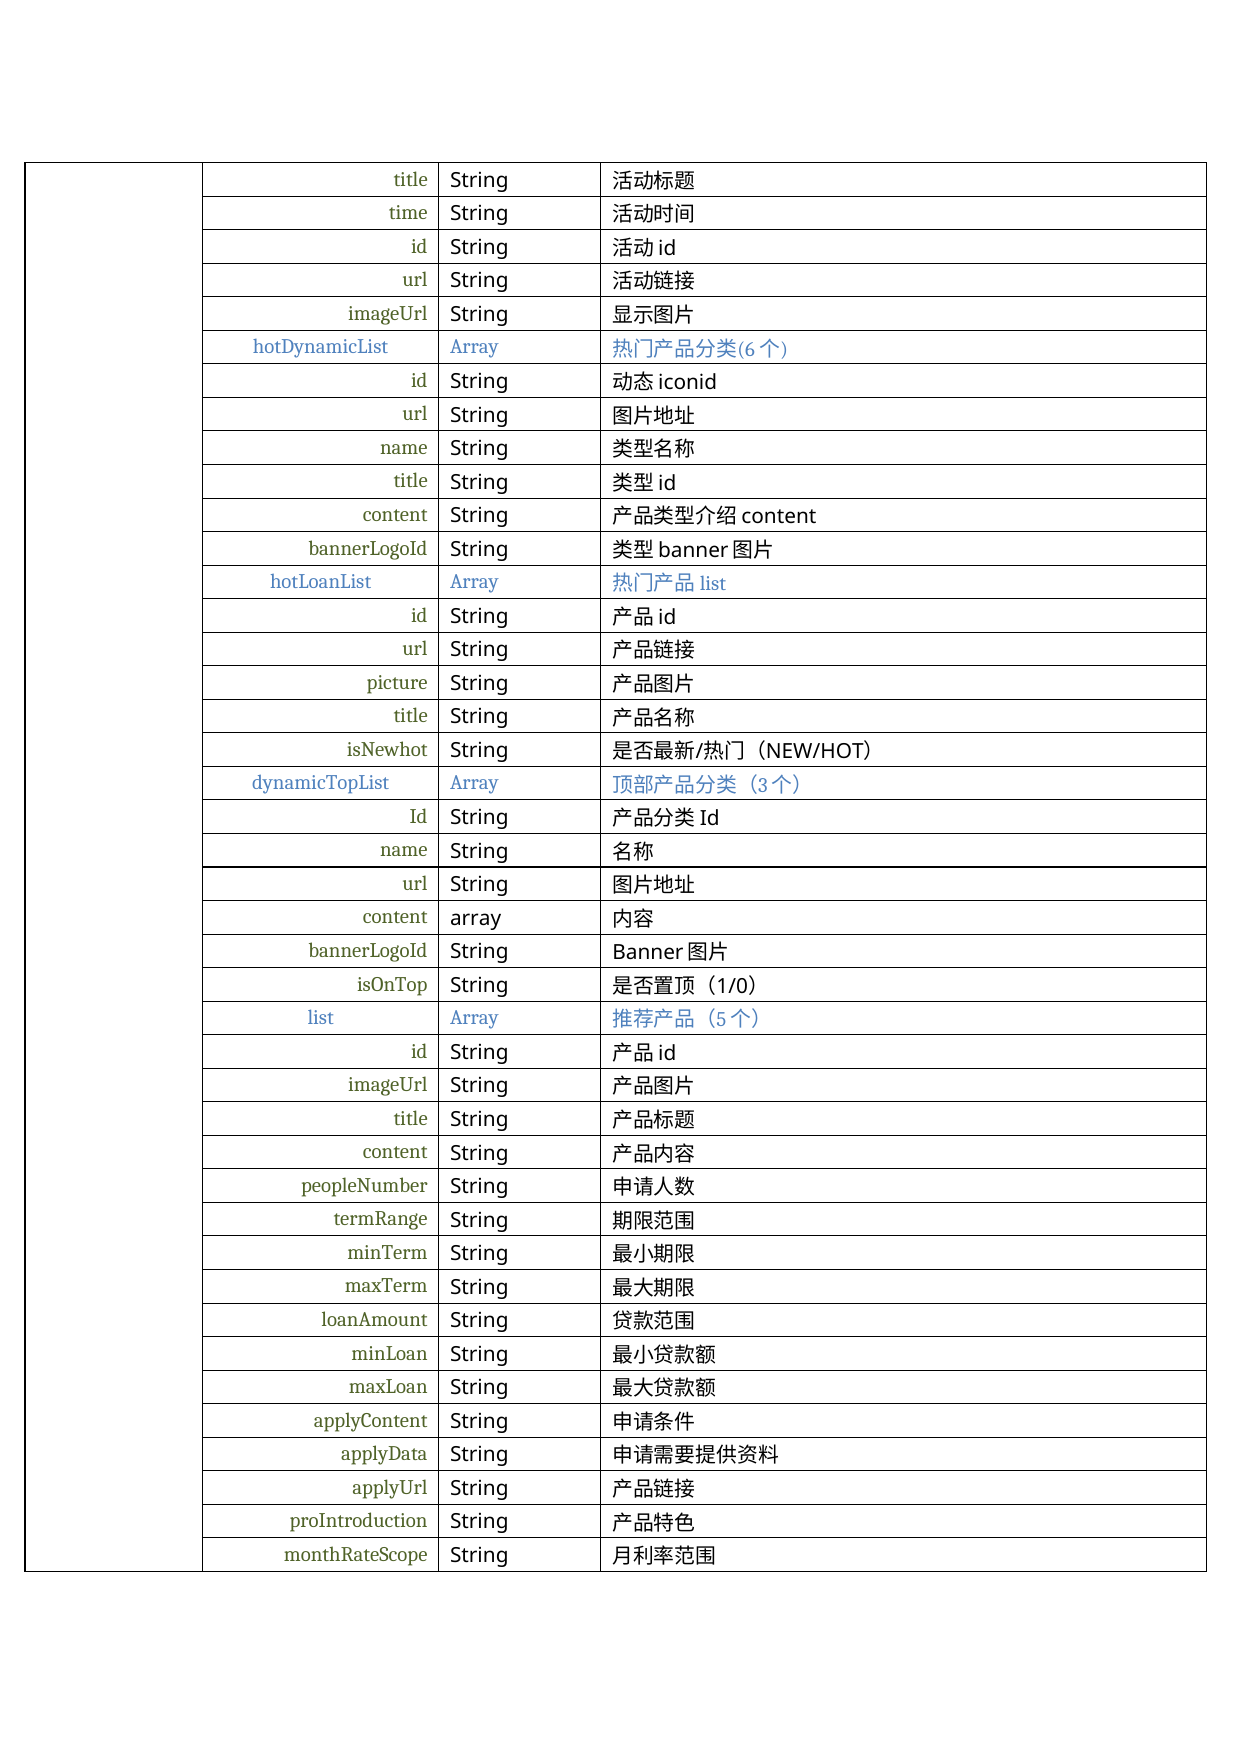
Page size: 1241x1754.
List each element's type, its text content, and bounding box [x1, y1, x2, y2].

table_cell 最大贷款额 [601, 1371, 1206, 1403]
table_cell 最小期限 [601, 1236, 1206, 1269]
table_cell String [439, 1236, 600, 1269]
table_cell 产品id [601, 599, 1206, 632]
table_cell 活动标题 [601, 163, 1206, 196]
table_cell String [439, 1270, 600, 1302]
table_cell String [439, 1471, 600, 1504]
table_cell 热门产品分类(6个) [601, 331, 1206, 363]
table_cell title [203, 163, 438, 196]
table_cell Id [203, 800, 438, 833]
table_cell picture [203, 666, 438, 699]
table_cell 产品链接 [601, 1471, 1206, 1504]
table_cell title [203, 465, 438, 497]
table_cell 类型id [601, 465, 1206, 497]
table_cell 是否最新/热门（NEW/HOT） [601, 733, 1206, 766]
table_cell 活动id [601, 230, 1206, 263]
table_cell monthRateScope [203, 1538, 438, 1571]
table_cell String [439, 935, 600, 967]
table_cell String [439, 968, 600, 1001]
table_cell 产品内容 [601, 1136, 1206, 1168]
table_cell String [439, 1505, 600, 1537]
table_cell array [439, 901, 600, 933]
table_cell id [203, 599, 438, 632]
table_cell String [439, 398, 600, 430]
table_cell 贷款范围 [601, 1304, 1206, 1336]
table_cell String [439, 1069, 600, 1101]
table_cell String [439, 1203, 600, 1235]
table_cell proIntroduction [203, 1505, 438, 1537]
table_cell time [203, 197, 438, 229]
table_cell String [439, 465, 600, 497]
table_cell String [439, 532, 600, 564]
table_cell id [203, 364, 438, 397]
table_cell 产品类型介绍content [601, 499, 1206, 531]
table_cell String [439, 499, 600, 531]
table_cell 推荐产品（5个） [601, 1002, 1206, 1034]
table_cell bannerLogoId [203, 935, 438, 967]
table_cell 申请条件 [601, 1404, 1206, 1437]
table_cell String [439, 1102, 600, 1135]
table_cell name [203, 431, 438, 464]
table_cell id [203, 230, 438, 263]
table_cell url [203, 264, 438, 296]
table_cell list [203, 1002, 438, 1034]
table_cell content [203, 499, 438, 531]
table_cell maxTerm [203, 1270, 438, 1302]
table_cell String [439, 666, 600, 699]
table_cell String [439, 297, 600, 330]
table_cell 产品图片 [601, 666, 1206, 699]
table_cell title [203, 700, 438, 732]
table_cell 显示图片 [601, 297, 1206, 330]
table_cell 内容 [601, 901, 1206, 933]
table_cell content [203, 1136, 438, 1168]
table_cell dynamicTopList [203, 767, 438, 799]
table_cell bannerLogoId [203, 532, 438, 564]
table_cell id [203, 1035, 438, 1068]
table_cell 类型banner图片 [601, 532, 1206, 564]
table_cell String [439, 599, 600, 632]
table_cell 图片地址 [601, 868, 1206, 900]
table_cell url [203, 398, 438, 430]
table_cell 是否置顶（1/0） [601, 968, 1206, 1001]
table_cell 产品标题 [601, 1102, 1206, 1135]
table_cell name [203, 834, 438, 866]
table_cell 名称 [601, 834, 1206, 866]
table_cell 产品分类Id [601, 800, 1206, 833]
table_cell Array [439, 1002, 600, 1034]
table_cell hotDynamicList [203, 331, 438, 363]
table_cell content [203, 901, 438, 933]
table_cell termRange [203, 1203, 438, 1235]
table_cell Array [439, 331, 600, 363]
table_cell 类型名称 [601, 431, 1206, 464]
table_cell String [439, 700, 600, 732]
table_cell 顶部产品分类（3个） [601, 767, 1206, 799]
table_cell maxLoan [203, 1371, 438, 1403]
table_cell title [203, 1102, 438, 1135]
table_cell 产品id [601, 1035, 1206, 1068]
table_cell String [439, 1169, 600, 1202]
table_cell String [439, 1136, 600, 1168]
table_cell 动态iconid [601, 364, 1206, 397]
table_cell 期限范围 [601, 1203, 1206, 1235]
table_cell 产品链接 [601, 633, 1206, 665]
table_cell applyData [203, 1438, 438, 1470]
table_cell 申请需要提供资料 [601, 1438, 1206, 1470]
table_cell Array [439, 767, 600, 799]
table_cell applyContent [203, 1404, 438, 1437]
table_cell String [439, 197, 600, 229]
table_cell String [439, 364, 600, 397]
table_cell url [203, 633, 438, 665]
table_cell url [203, 868, 438, 900]
table_cell String [439, 1404, 600, 1437]
table_cell String [439, 1371, 600, 1403]
table_cell String [439, 431, 600, 464]
table_cell String [439, 834, 600, 866]
table_cell loanAmount [203, 1304, 438, 1336]
table_cell 产品特色 [601, 1505, 1206, 1537]
table_cell String [439, 1438, 600, 1470]
table_cell 产品名称 [601, 700, 1206, 732]
table_cell hotLoanList [203, 566, 438, 598]
table_cell 申请人数 [601, 1169, 1206, 1202]
table_cell minTerm [203, 1236, 438, 1269]
table_cell 最小贷款额 [601, 1337, 1206, 1369]
table_cell String [439, 1337, 600, 1369]
table_cell 产品图片 [601, 1069, 1206, 1101]
table_cell applyUrl [203, 1471, 438, 1504]
table_cell String [439, 800, 600, 833]
table_cell 活动链接 [601, 264, 1206, 296]
table_cell String [439, 868, 600, 900]
table_cell String [439, 1538, 600, 1571]
table_cell 月利率范围 [601, 1538, 1206, 1571]
table_cell String [439, 733, 600, 766]
table_cell Banner图片 [601, 935, 1206, 967]
table_cell String [439, 1035, 600, 1068]
table_cell isNewhot [203, 733, 438, 766]
table_cell String [439, 1304, 600, 1336]
table_cell 最大期限 [601, 1270, 1206, 1302]
table_cell 图片地址 [601, 398, 1206, 430]
table_cell String [439, 264, 600, 296]
table_cell Array [439, 566, 600, 598]
table_cell minLoan [203, 1337, 438, 1369]
table_cell 热门产品list [601, 566, 1206, 598]
table_cell peopleNumber [203, 1169, 438, 1202]
table_cell 活动时间 [601, 197, 1206, 229]
table_cell imageUrl [203, 297, 438, 330]
table_cell isOnTop [203, 968, 438, 1001]
table_cell imageUrl [203, 1069, 438, 1101]
table_cell String [439, 163, 600, 196]
table_cell String [439, 230, 600, 263]
table_cell String [439, 633, 600, 665]
